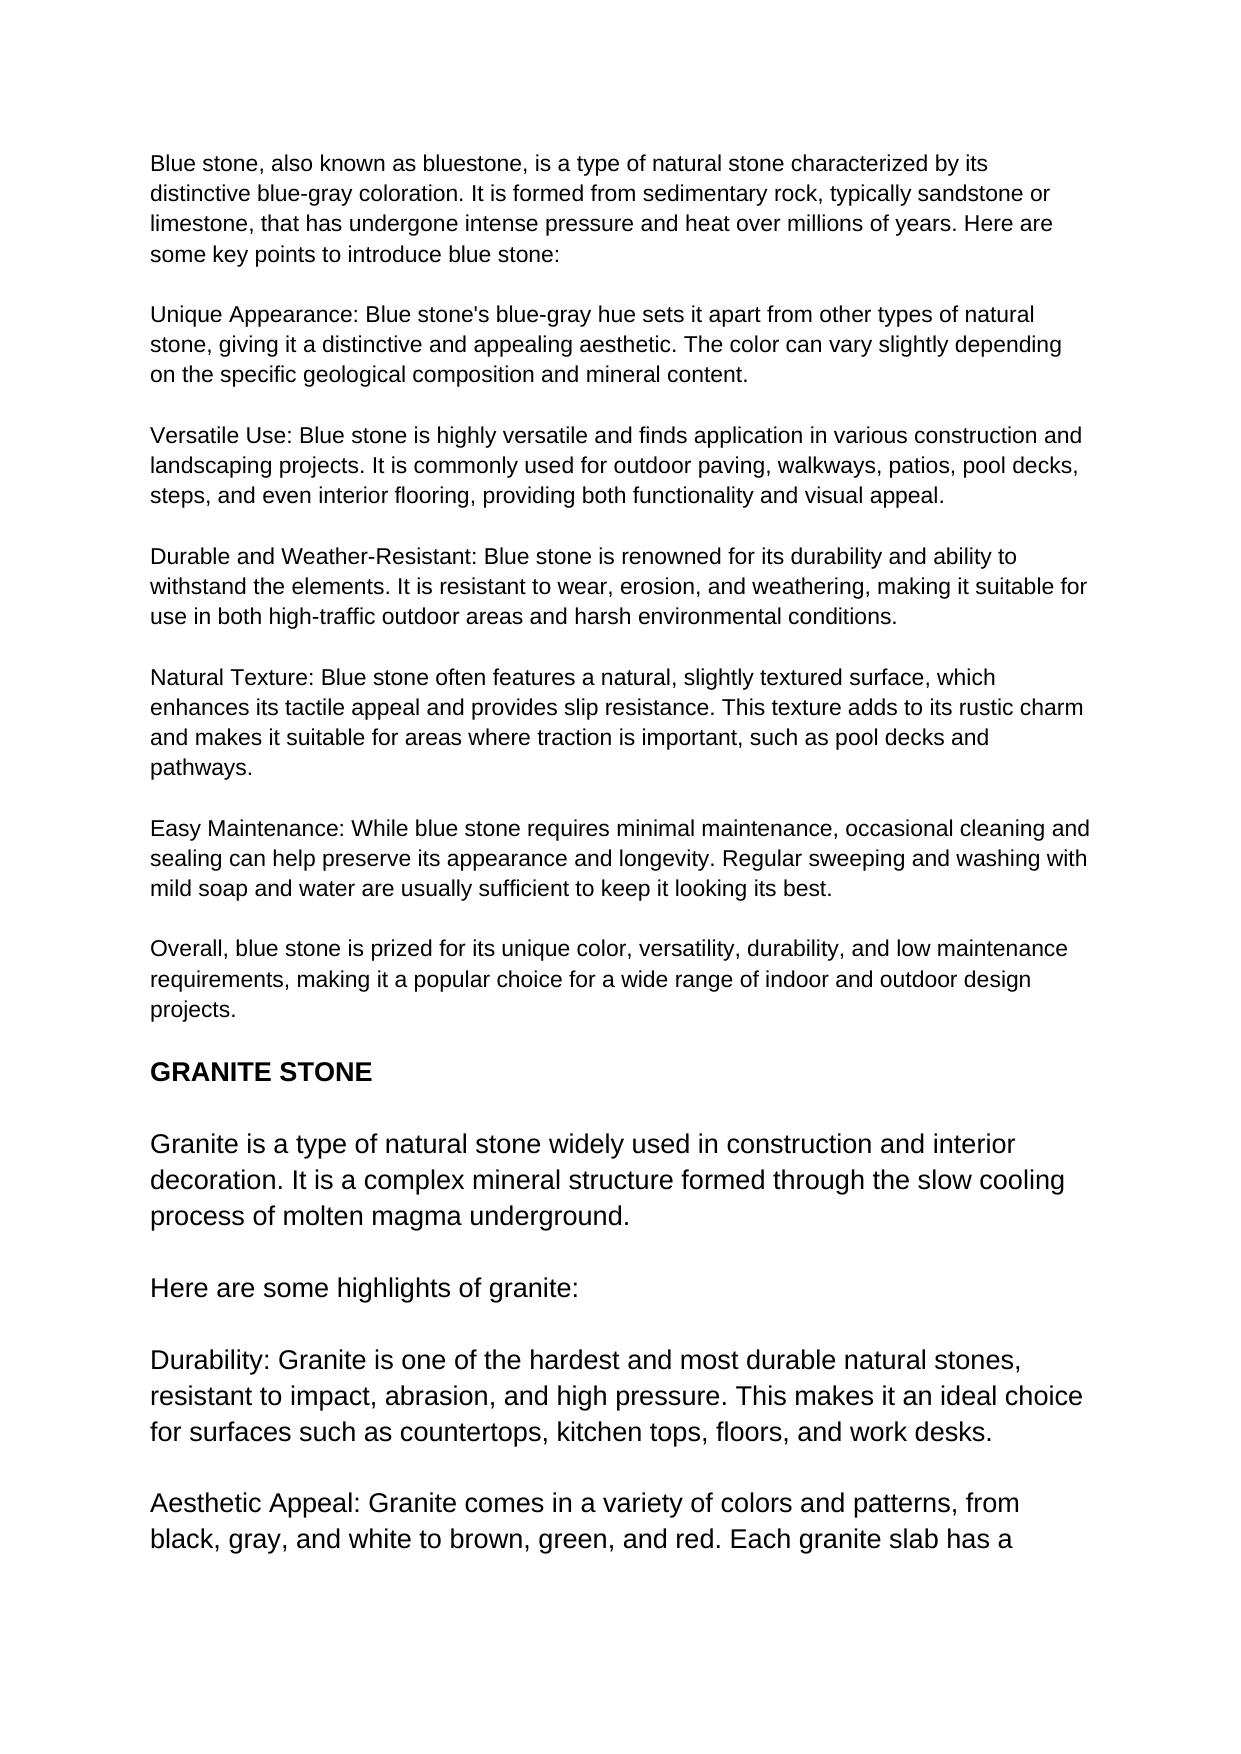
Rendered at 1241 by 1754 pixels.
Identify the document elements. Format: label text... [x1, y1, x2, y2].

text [150, 1487, 1090, 1555]
text GRANITE STONE [150, 1056, 1090, 1087]
text Easy Maintenance: While blue stone requires minimal maintenance, occasional cleaning and sealing can help preserve its appearance and longevity. Regular sweeping and washing with mild soap and water are usually sufficient to keep it looking its best. [150, 814, 1090, 901]
text Unique Appearance: Blue stone's blue-gray hue sets it apart from other types of natural stone, giving it a distinctive and appealing aesthetic. The color can vary slightly depending on the specific geological composition and mineral content. [150, 301, 1090, 388]
text Durable and Weather-Resistant: Blue stone is renowned for its durability and ability to withstand the elements. It is resistant to wear, erosion, and weathering, making it suitable for use in both high-traffic outdoor areas and harsh environmental conditions. [150, 543, 1090, 629]
text Here are some highlights of granite: [150, 1272, 1090, 1303]
text Versatile Use: Blue stone is highly versatile and finds application in various construction and landscaping projects. It is commonly used for outdoor paving, walkways, patios, pool decks, steps, and even interior flooring, providing both functionality and visual appeal. [150, 422, 1090, 509]
text Blue stone, also known as bluestone, is a type of natural stone characterized by its distinctive blue-gray coloration. It is formed from sedimentary rock, typically sandstone or limestone, that has undergone intense pressure and heat over millions of years. Here are some key points to introduce blue stone: [150, 150, 1090, 267]
text Natural Texture: Blue stone often features a natural, slightly textured surface, which enhances its tactile appeal and provides slip resistance. This texture adds to its rustic charm and makes it suitable for areas where traction is important, such as pool decks and pathways. [150, 663, 1090, 781]
text Overall, blue stone is prized for its unique color, versatility, durability, and low maintenance requirements, making it a popular choice for a wide range of indoor and outdoor design projects. [150, 935, 1090, 1022]
text Durability: Granite is one of the hardest and most durable natural stones, resistant to impact, abrasion, and high pressure. This makes it an ideal choice for surfaces such as countertops, kitchen tops, floors, and work desks. [150, 1344, 1090, 1447]
text Granite is a type of natural stone widely used in construction and interior decoration. It is a complex mineral structure formed through the slow cooling process of molten magma underground. [150, 1128, 1090, 1231]
